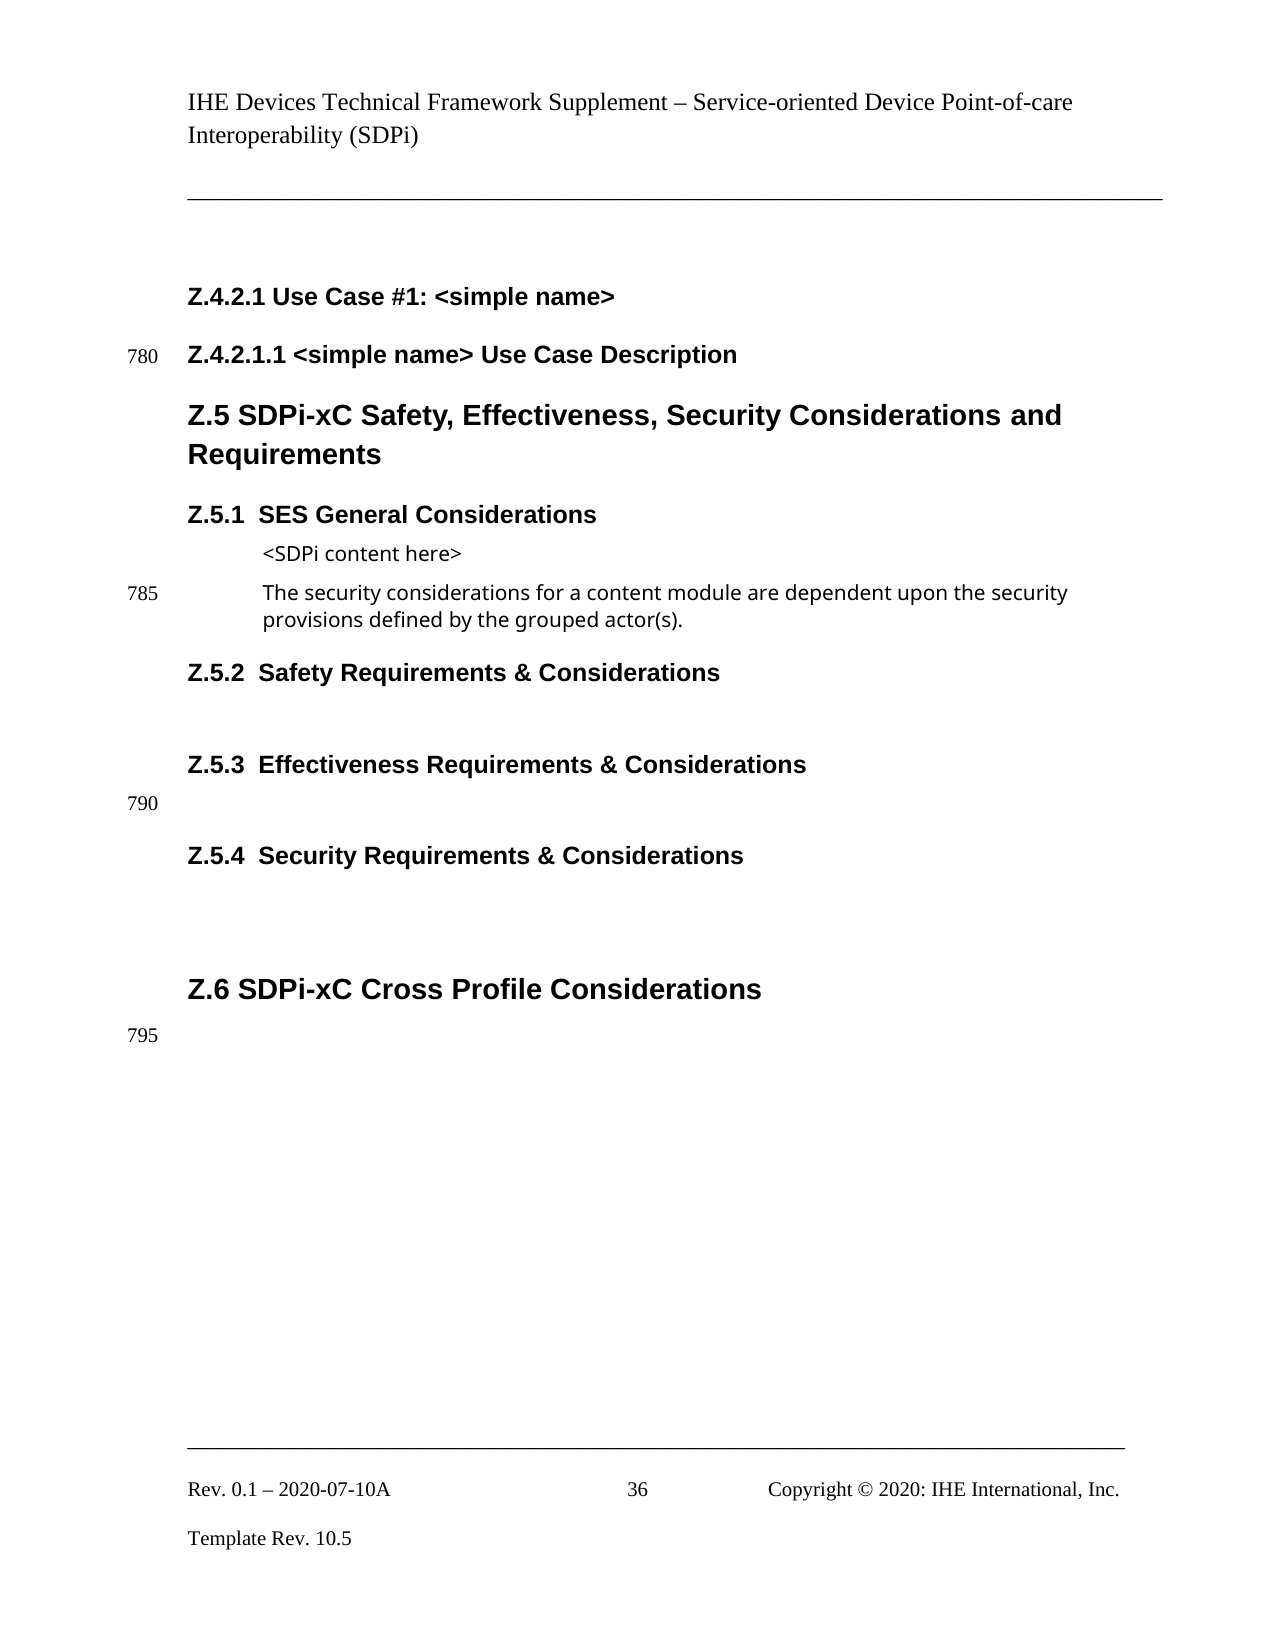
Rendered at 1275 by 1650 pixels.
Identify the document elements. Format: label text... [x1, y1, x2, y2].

subtitle Z.4.2.1.1 <simple name> Use Case Description [187, 340, 1162, 369]
subtitle Z.5.2 Safety Requirements & Considerations [187, 658, 1162, 687]
subtitle Z.5.3 Effectiveness Requirements & Considerations [187, 749, 1162, 778]
subtitle Z.5.4 Security Requirements & Considerations [187, 841, 1162, 870]
subtitle Z.5 SDPi-xC Safety, Effectiveness, Security Considerations and Requirements [187, 398, 1162, 470]
subtitle Z.4.2.1 Use Case #1: <simple name> [187, 282, 1162, 311]
text <SDPi content here> [262, 539, 1162, 567]
subtitle Z.5.1 SES General Considerations [187, 500, 1162, 529]
subtitle Z.6 SDPi-xC Cross Profile Considerations [187, 972, 1162, 1005]
text The security considerations for a content module are dependent upon the security provisions defined by the grouped actor(s). [262, 579, 1162, 633]
